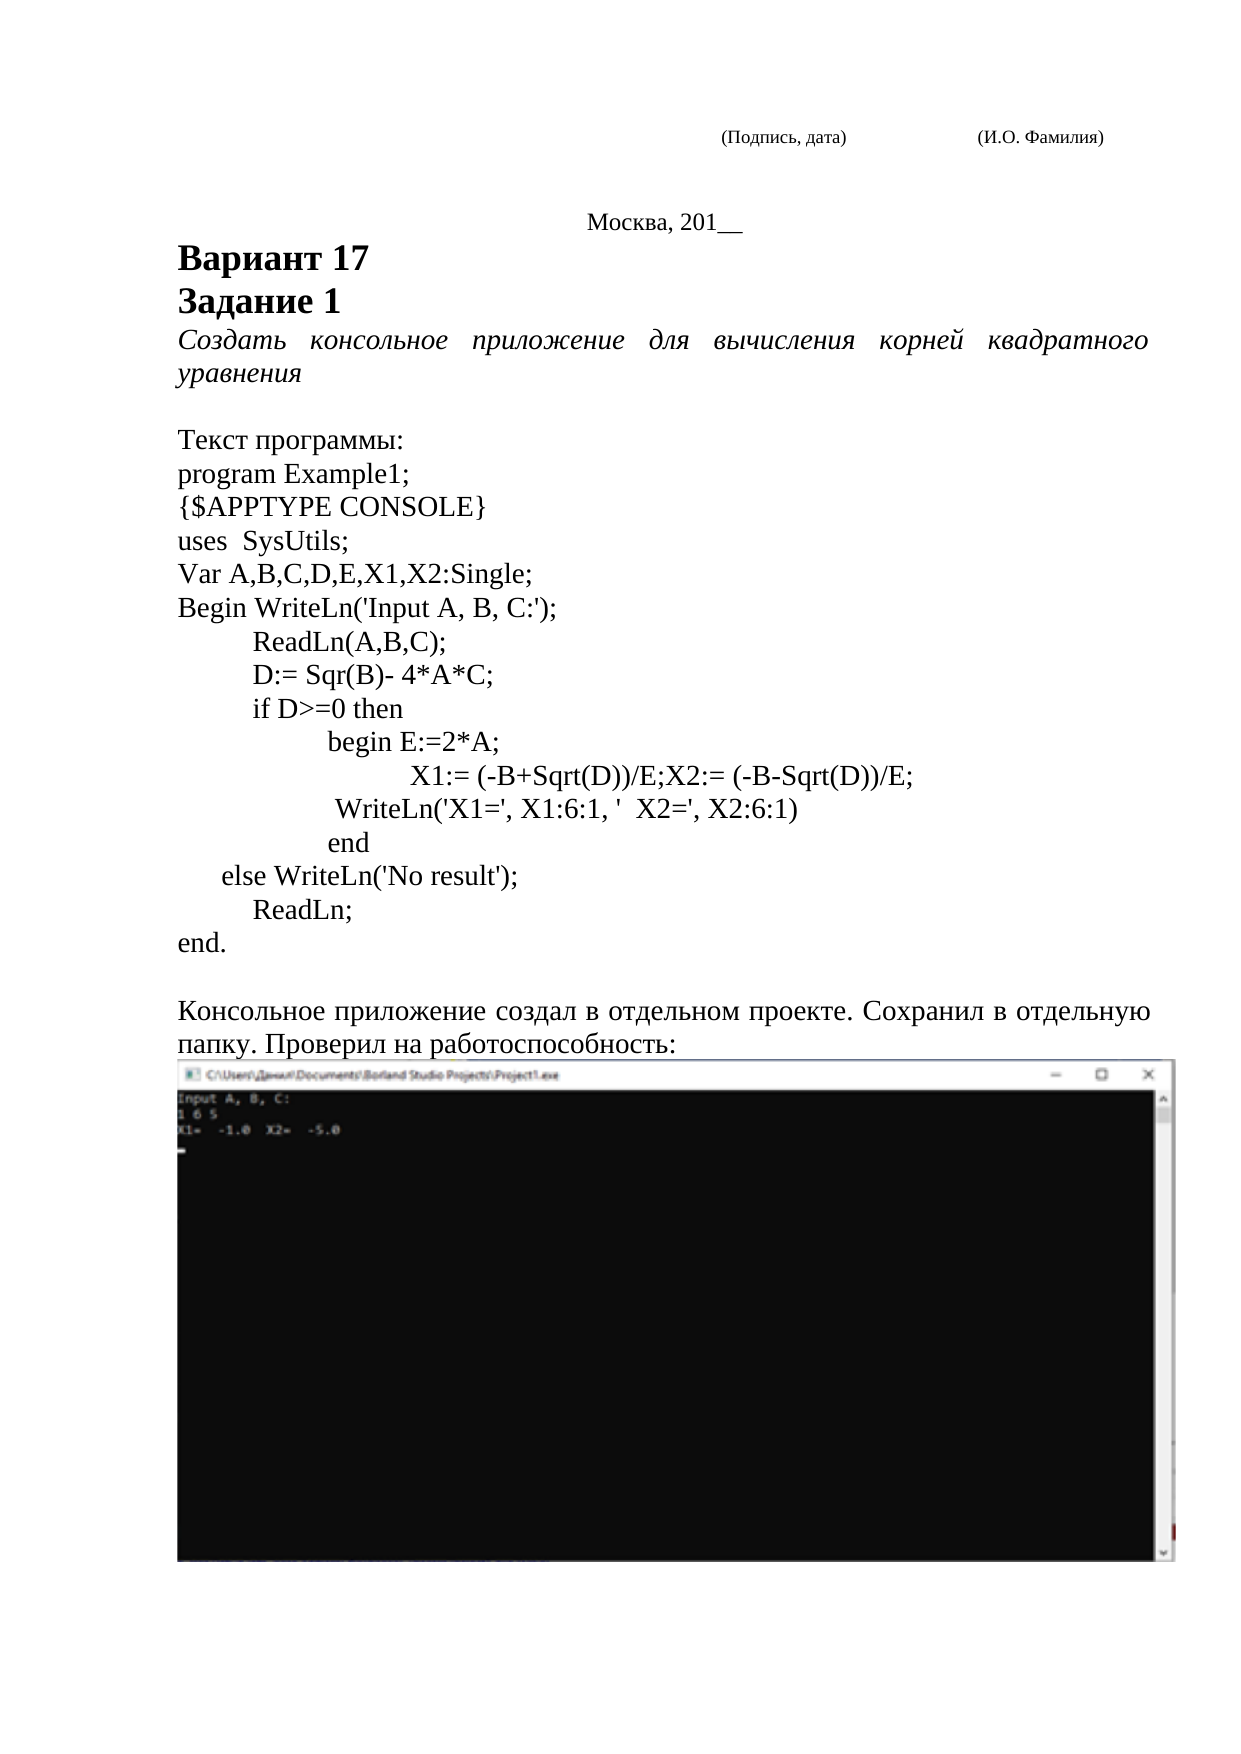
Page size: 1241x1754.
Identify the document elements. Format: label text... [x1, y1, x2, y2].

text Создать консольное приложение для вычисления корней квадратного уравнения [177, 322, 1152, 389]
text Вариант 17 [177, 236, 1152, 279]
text Москва, 201__ [177, 207, 1152, 236]
text begin E:=2*A; [177, 724, 1152, 758]
text program Example1; [177, 456, 1152, 489]
text else WriteLn('No result'); [177, 858, 1152, 892]
text end. [177, 926, 1152, 959]
text end [177, 825, 1152, 858]
text Var A,B,C,D,E,X1,X2:Single; [177, 557, 1152, 590]
text WriteLn('X1=', X1:6:1, ' X2=', X2:6:1) [177, 791, 1152, 825]
text (Подпись, дата) (И.О. Фамилия) [177, 118, 1152, 149]
text {$APPTYPE CONSOLE} [177, 489, 1152, 523]
text Текст программы: [177, 422, 1152, 456]
text Begin WriteLn('Input A, B, C:'); [177, 590, 1152, 624]
text ReadLn; [177, 892, 1152, 926]
text Задание 1 [177, 279, 1152, 322]
text Консольное приложение создал в отдельном проекте. Сохранил в отдельную папку. Проверил на работоспособность: [177, 993, 1152, 1059]
text X1:= (-B+Sqrt(D))/E;X2:= (-B-Sqrt(D))/E; [177, 758, 1152, 791]
text uses SysUtils; [177, 523, 1152, 557]
text ReadLn(A,B,C); [177, 624, 1152, 657]
text if D>=0 then [177, 691, 1152, 724]
text D:= Sqr(B)- 4*A*C; [177, 657, 1152, 691]
picture [177, 1059, 1176, 1562]
